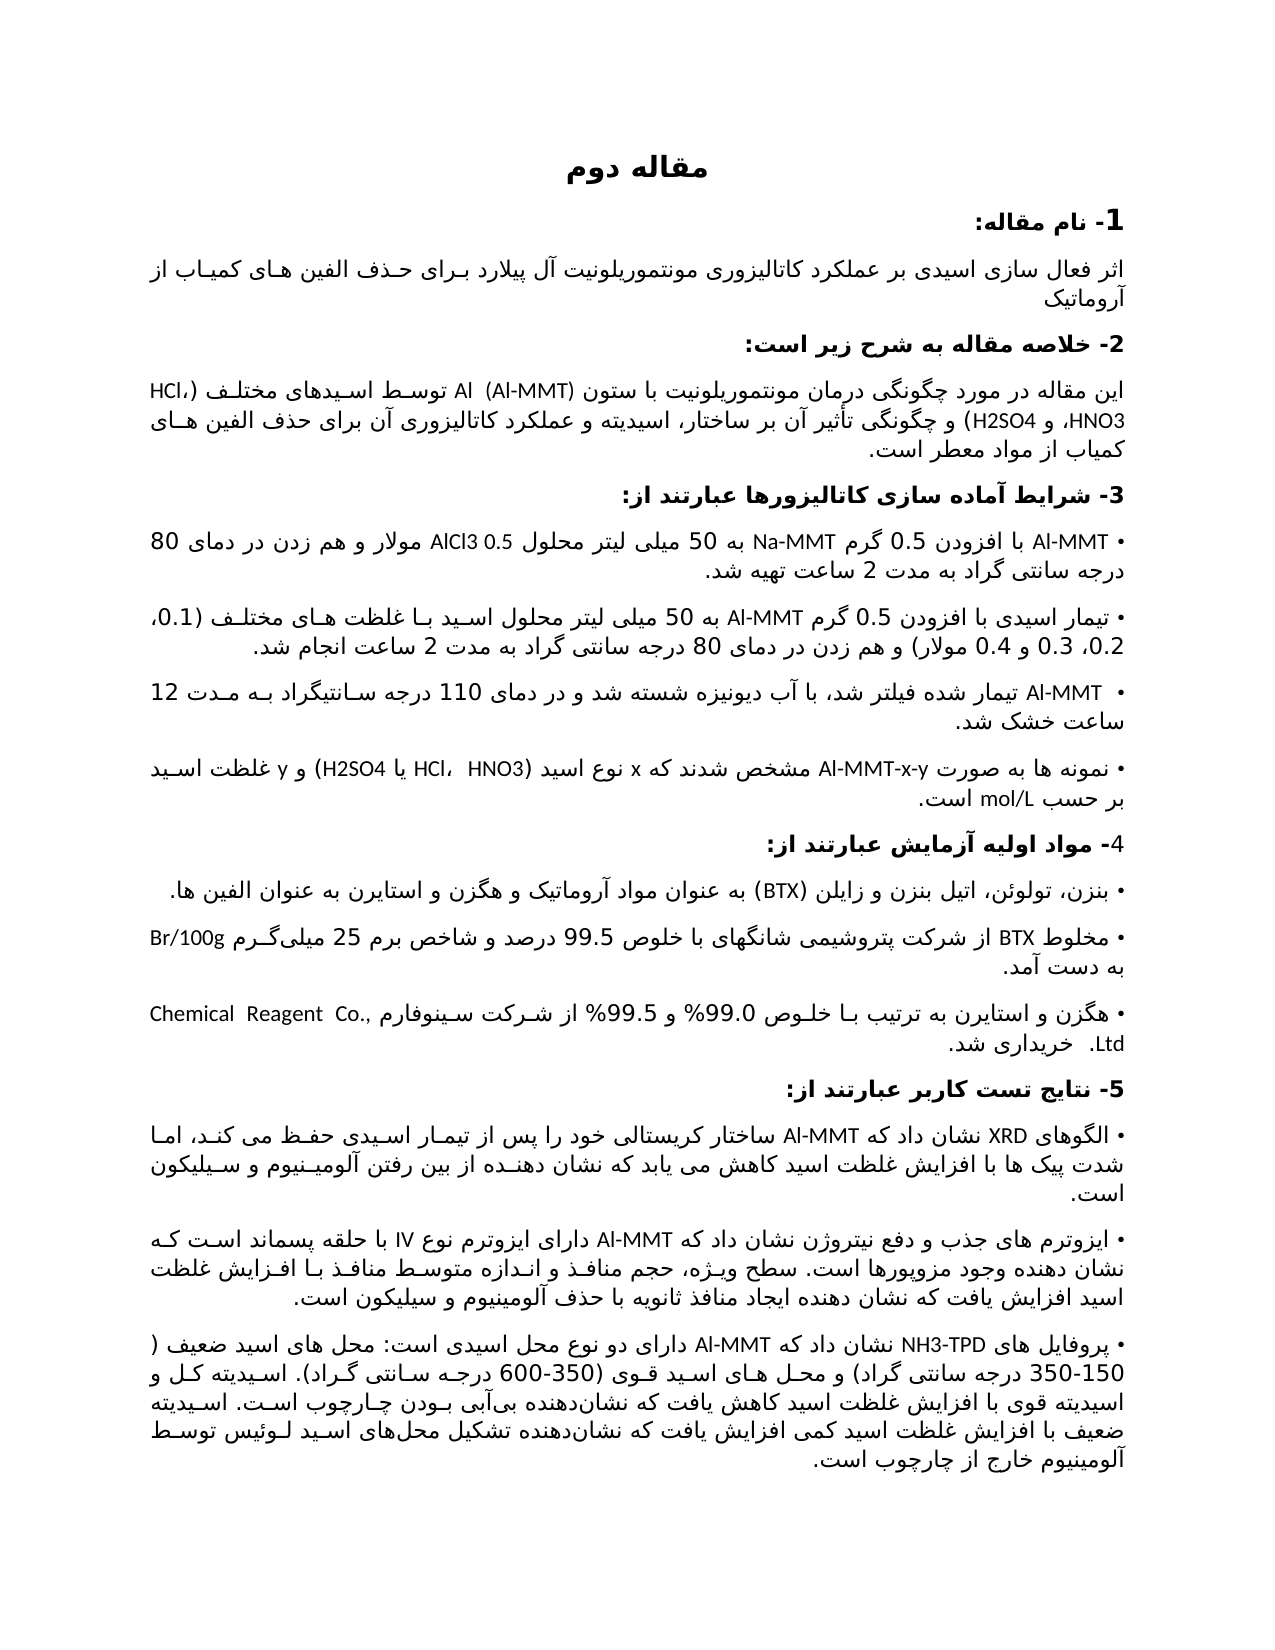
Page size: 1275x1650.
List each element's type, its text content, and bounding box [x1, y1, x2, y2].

text 1- نام مقاله: [150, 203, 1125, 237]
text • نمونه ها به صورت Al-MMT-x-y مشخص شدند که x نوع اسید (HCl، HNO3 یا H2SO4) و y غلظت اسید بر حسب mol/L است. [150, 754, 1125, 812]
text • ایزوترم های جذب و دفع نیتروژن نشان داد که Al-MMT دارای ایزوترم نوع IV با حلقه پسماند است که نشان دهنده وجود مزوپورها است. سطح ویژه، حجم منافذ و اندازه متوسط منافذ با افزایش غلظت اسید افزایش یافت که نشان دهنده ایجاد منافذ ثانویه با حذف آلومینیوم و سیلیکون است. [150, 1226, 1125, 1311]
text مقاله دوم [150, 150, 1125, 184]
text • Al-MMT با افزودن 0.5 گرم Na-MMT به 50 میلی لیتر محلول AlCl3 0.5 مولار و هم زدن در دمای 80 درجه سانتی گراد به مدت 2 ساعت تهیه شد. [150, 527, 1125, 584]
text • تیمار اسیدی با افزودن 0.5 گرم Al-MMT به 50 میلی لیتر محلول اسید با غلظت های مختلف (0.1، 0.2، 0.3 و 0.4 مولار) و هم زدن در دمای 80 درجه سانتی گراد به مدت 2 ساعت انجام شد. [150, 603, 1125, 660]
text • بنزن، تولوئن، اتیل بنزن و زایلن (BTX) به عنوان مواد آروماتیک و هگزن و استایرن به عنوان الفین ها. [150, 876, 1125, 904]
text • Al-MMT تیمار شده فیلتر شد، با آب دیونیزه شسته شد و در دمای 110 درجه سانتیگراد به مدت 12 ساعت خشک شد. [150, 678, 1125, 735]
text این مقاله در مورد چگونگی درمان مونتموریلونیت با ستون Al (Al-MMT) توسط اسیدهای مختلف (HCl، HNO3، و H2SO4) و چگونگی تأثیر آن بر ساختار، اسیدیته و عملکرد کاتالیزوری آن برای حذف الفین های کمیاب از مواد معطر است. [150, 376, 1125, 463]
text • پروفایل های NH3-TPD نشان داد که Al-MMT دارای دو نوع محل اسیدی است: محل های اسید ضعیف (150-350 درجه سانتی گراد) و محل های اسید قوی (350-600 درجه سانتی گراد). اسیدیته کل و اسیدیته قوی با افزایش غلظت اسید کاهش یافت که نشان‌دهنده بی‌آبی بودن چارچوب است. اسیدیته ضعیف با افزایش غلظت اسید کمی افزایش یافت که نشان‌دهنده تشکیل محل‌های اسید لوئیس توسط آلومینیوم خارج از چارچوب است. [150, 1330, 1125, 1473]
text 3- شرایط آماده سازی کاتالیزورها عبارتند از: [150, 482, 1125, 509]
text 4- مواد اولیه آزمایش عبارتند از: [150, 831, 1125, 858]
text • مخلوط BTX از شرکت پتروشیمی شانگهای با خلوص 99.5 درصد و شاخص برم 25 میلی‌گرم Br/100g به دست آمد. [150, 923, 1125, 980]
text • الگوهای XRD نشان داد که Al-MMT ساختار کریستالی خود را پس از تیمار اسیدی حفظ می کند، اما شدت پیک ها با افزایش غلظت اسید کاهش می یابد که نشان دهنده از بین رفتن آلومینیوم و سیلیکون است. [150, 1121, 1125, 1207]
text 5- نتایج تست کاربر عبارتند از: [150, 1076, 1125, 1102]
text • هگزن و استایرن به ترتیب با خلوص 99.0% و 99.5% از شرکت سینوفارم Chemical Reagent Co., Ltd. خریداری شد. [150, 999, 1125, 1057]
text اثر فعال سازی اسیدی بر عملکرد کاتالیزوری مونتموریلونیت آل پیلارد برای حذف الفین های کمیاب از آروماتیک [150, 257, 1125, 312]
text 2- خلاصه مقاله به شرح زیر است: [150, 331, 1125, 357]
